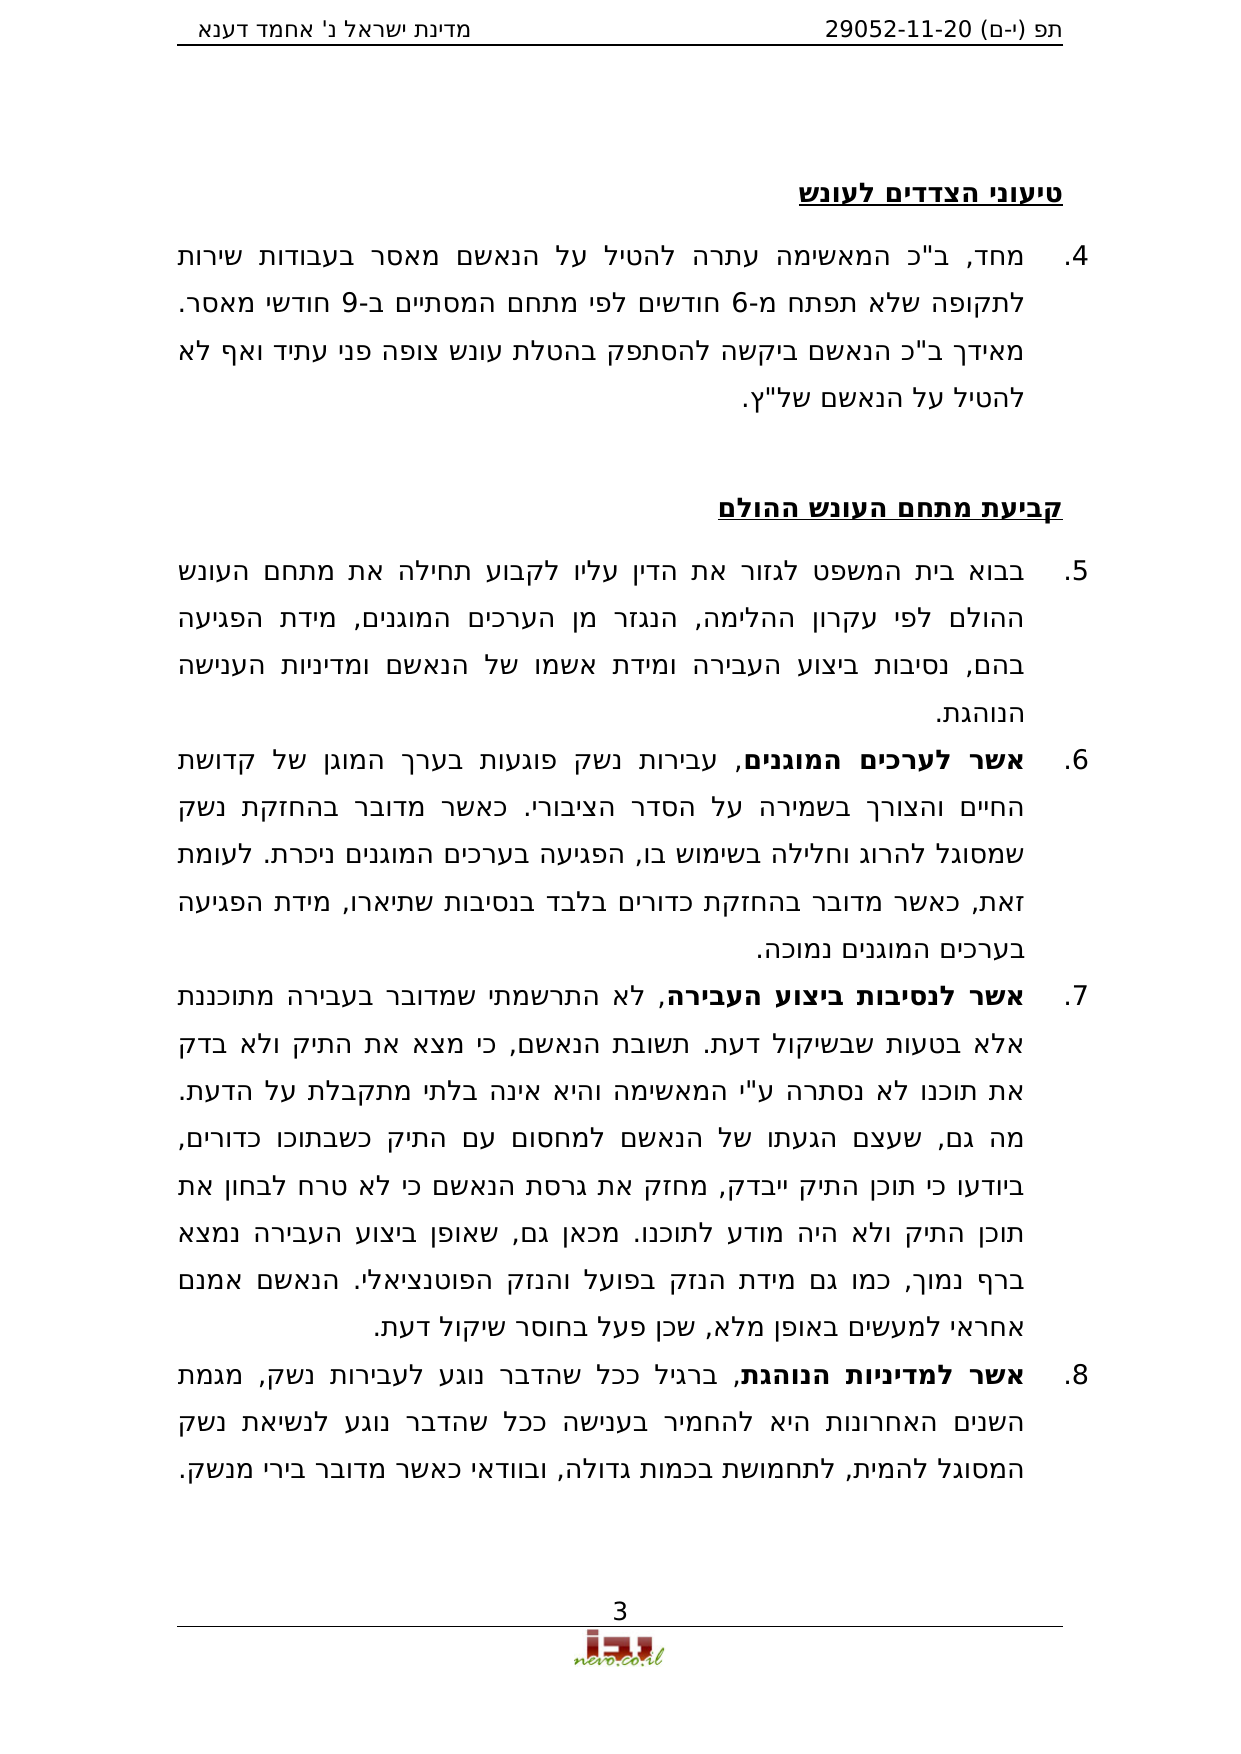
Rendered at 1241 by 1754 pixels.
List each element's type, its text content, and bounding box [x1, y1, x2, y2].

list אשר לנסיבות ביצוע העבירה, לא התרשמתי שמדובר בעבירה מתוכננת אלא בטעות שבשיקול דעת. תשובת הנאשם, כי מצא את התיק ולא בדק את תוכנו לא נסתרה ע"י המאשימה והיא אינה בלתי מתקבלת על הדעת. מה גם, שעצם הגעתו של הנאשם למחסום עם התיק כשבתוכו כדורים, ביודעו כי תוכן התיק ייבדק, מחזק את גרסת הנאשם כי לא טרח לבחון את תוכן התיק ולא היה מודע לתוכנו. מכאן גם, שאופן ביצוע העבירה נמצא ברף נמוך, כמו גם מידת הנזק בפועל והנזק הפוטנציאלי. הנאשם אמנם אחראי למעשים באופן מלא, שכן פעל בחוסר שיקול דעת. [177, 981, 1063, 1343]
list בבוא בית המשפט לגזור את הדין עליו לקבוע תחילה את מתחם העונש ההולם לפי עקרון ההלימה, הנגזר מן הערכים המוגנים, מידת הפגיעה בהם, נסיבות ביצוע העבירה ומידת אשמו של הנאשם ומדיניות הענישה הנוהגת. [177, 555, 1063, 728]
list אשר לערכים המוגנים, עבירות נשק פוגעות בערך המוגן של קדושת החיים והצורך בשמירה על הסדר הציבורי. כאשר מדובר בהחזקת נשק שמסוגל להרוג וחלילה בשימוש בו, הפגיעה בערכים המוגנים ניכרת. לעומת זאת, כאשר מדובר בהחזקת כדורים בלבד בנסיבות שתיארו, מידת הפגיעה בערכים המוגנים נמוכה. [177, 744, 1063, 965]
picture [574, 1629, 666, 1667]
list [177, 1359, 1063, 1485]
text טיעוני הצדדים לעונש [177, 177, 1063, 209]
text קביעת מתחם העונש ההולם [177, 492, 1063, 523]
list מחד, ב"כ המאשימה עתרה להטיל על הנאשם מאסר בעבודות שירות לתקופה שלא תפתח מ-6 חודשים לפי מתחם המסתיים ב-9 חודשי מאסר. מאידך ב"כ הנאשם ביקשה להסתפק בהטלת עונש צופה פני עתיד ואף לא להטיל על הנאשם של"ץ. [177, 240, 1063, 414]
